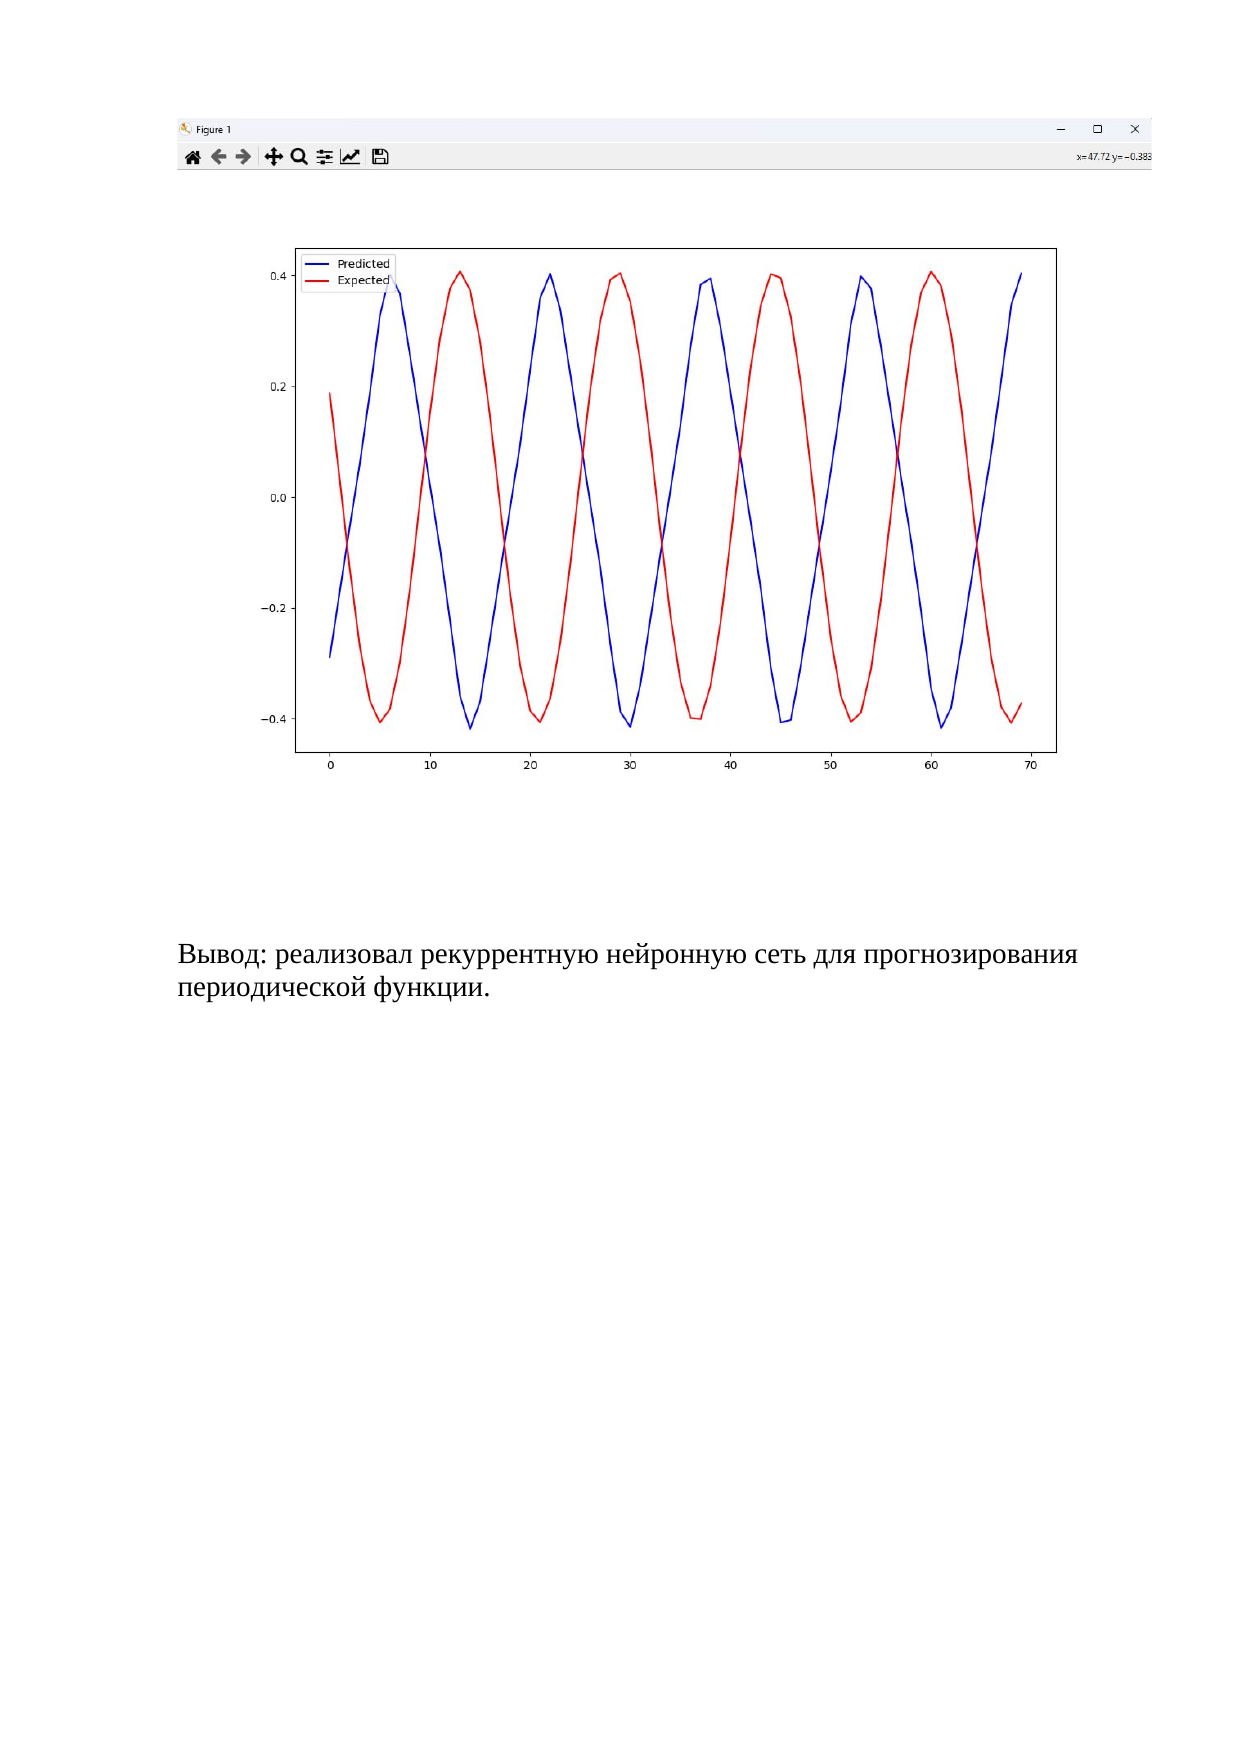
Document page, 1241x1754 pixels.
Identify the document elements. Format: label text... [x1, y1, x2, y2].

text Вывод: реализовал рекуррентную нейронную сеть для прогнозирования периодической функции. [177, 936, 1152, 1003]
picture [177, 118, 1152, 817]
